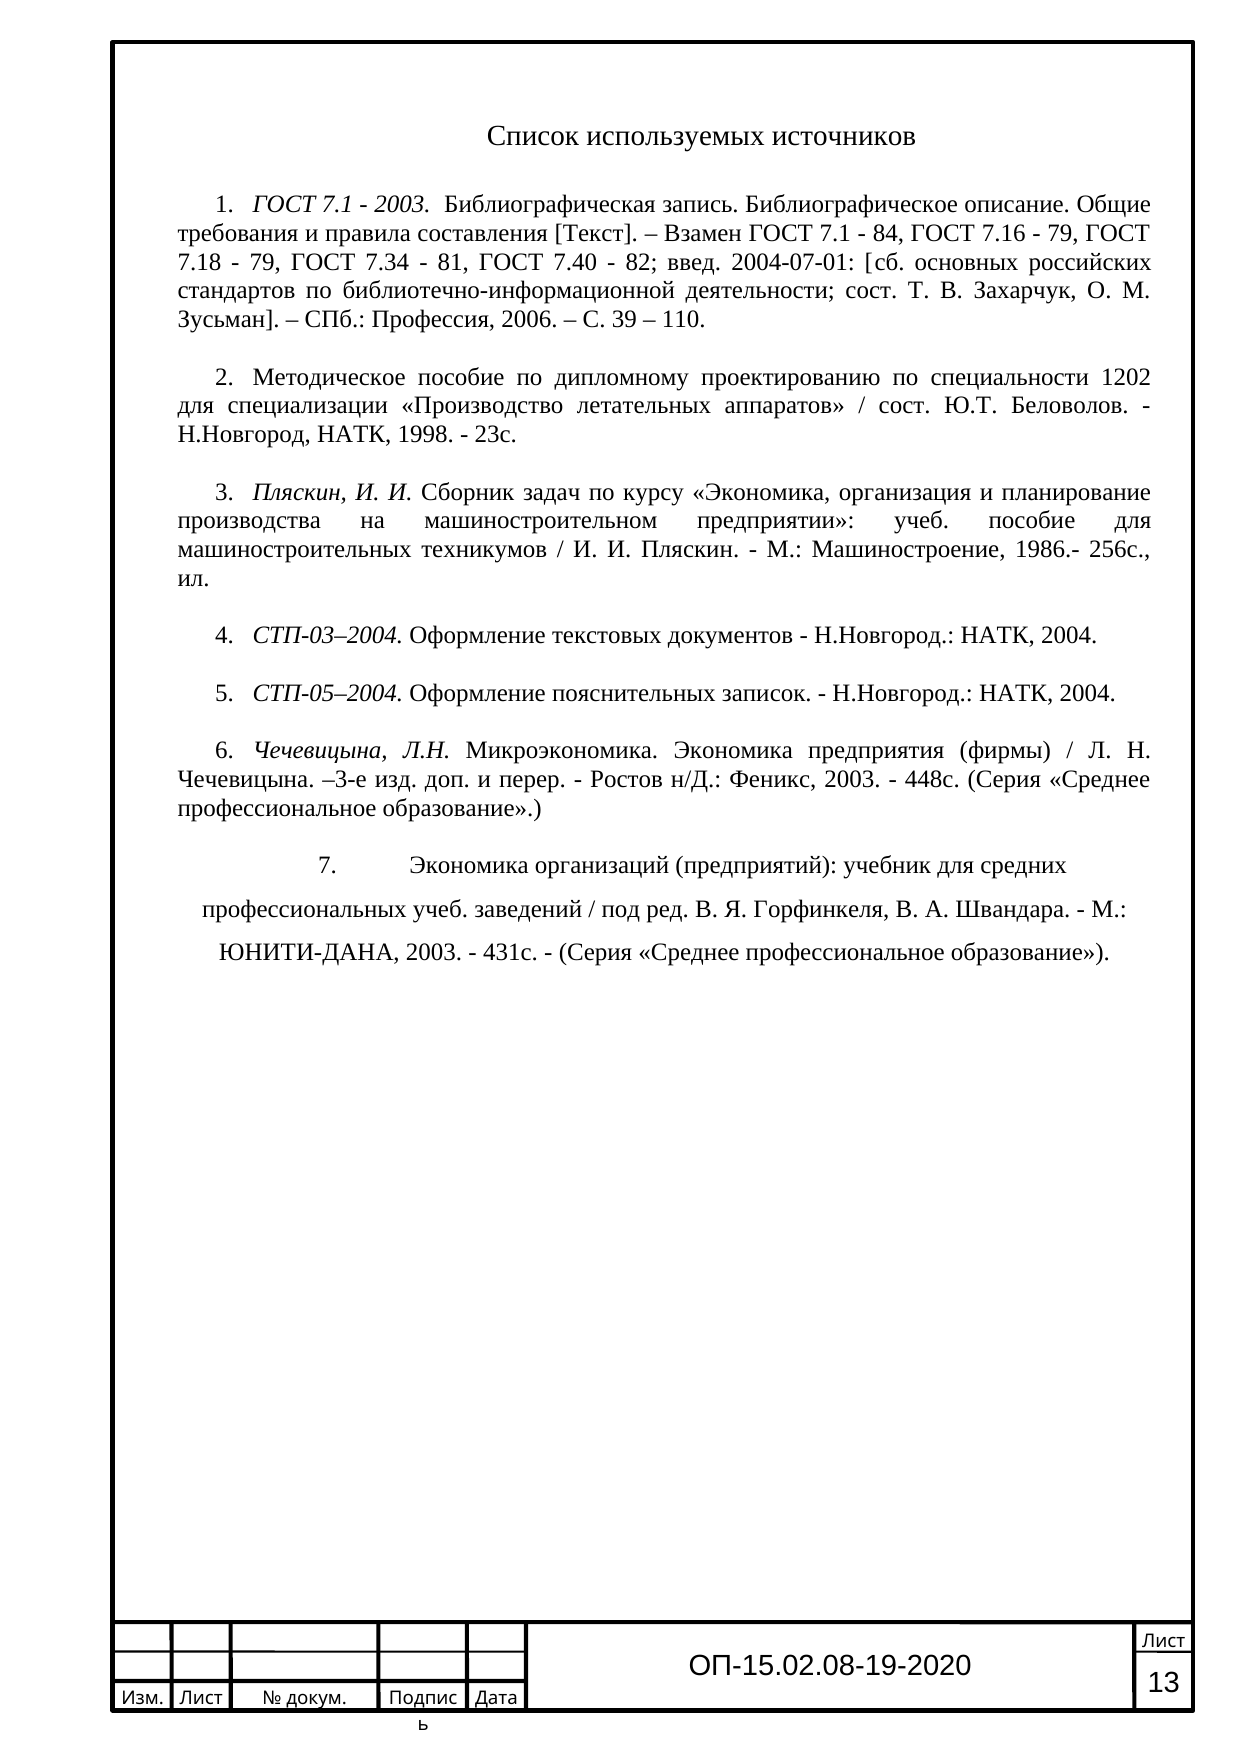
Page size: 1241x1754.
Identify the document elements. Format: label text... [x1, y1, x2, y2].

list СТП-03–2004. Оформление текстовых документов - Н.Новгород.: НАТК, 2004. [177, 621, 1152, 649]
list ГОСТ 7.1 - 2003. Библиографическая запись. Библиографическое описание. Общие требования и правила составления [Текст]. – Взамен ГОСТ 7.1 - 84, ГОСТ 7.16 - 79, ГОСТ 7.18 - 79, ГОСТ 7.34 - 81, ГОСТ 7.40 - 82; введ. 2004-07-01: [cб. основных российских стандартов по библиотечно-информационной деятельности; сост. Т. В. Захарчук, О. М. Зусьман]. – СПб.: Профессия, 2006. – С. 39 – 110. [177, 189, 1152, 333]
list Методическое пособие по дипломному проектированию по специальности 1202 для специализации «Производство летательных аппаратов» / сост. Ю.Т. Беловолов. - Н.Новгород, НАТК, 1998. - 23с. [177, 362, 1152, 448]
text Список используемых источников [177, 118, 1152, 152]
list Чечевицына, Л.Н. Микроэкономика. Экономика предприятия (фирмы) / Л. Н. Чечевицына. –3-е изд. доп. и перер. - Ростов н/Д.: Феникс, 2003. - 448с. (Серия «Среднее профессиональное образование».) [177, 736, 1152, 822]
list Экономика организаций (предприятий): учебник для средних профессиональных учеб. заведений / под ред. В. Я. Горфинкеля, В. А. Швандара. - М.: ЮНИТИ-ДАНА, 2003. - 431с. - (Серия «Среднее профессиональное образование»). [177, 851, 1152, 966]
list СТП-05–2004. Оформление пояснительных записок. - Н.Новгород.: НАТК, 2004. [177, 678, 1152, 707]
list Пляскин, И. И. Сборник задач по курсу «Экономика, организация и планирование производства на машиностроительном предприятии»: учеб. пособие для машиностроительных техникумов / И. И. Пляскин. - М.: Машиностроение, 1986.- 256с., ил. [177, 477, 1152, 592]
